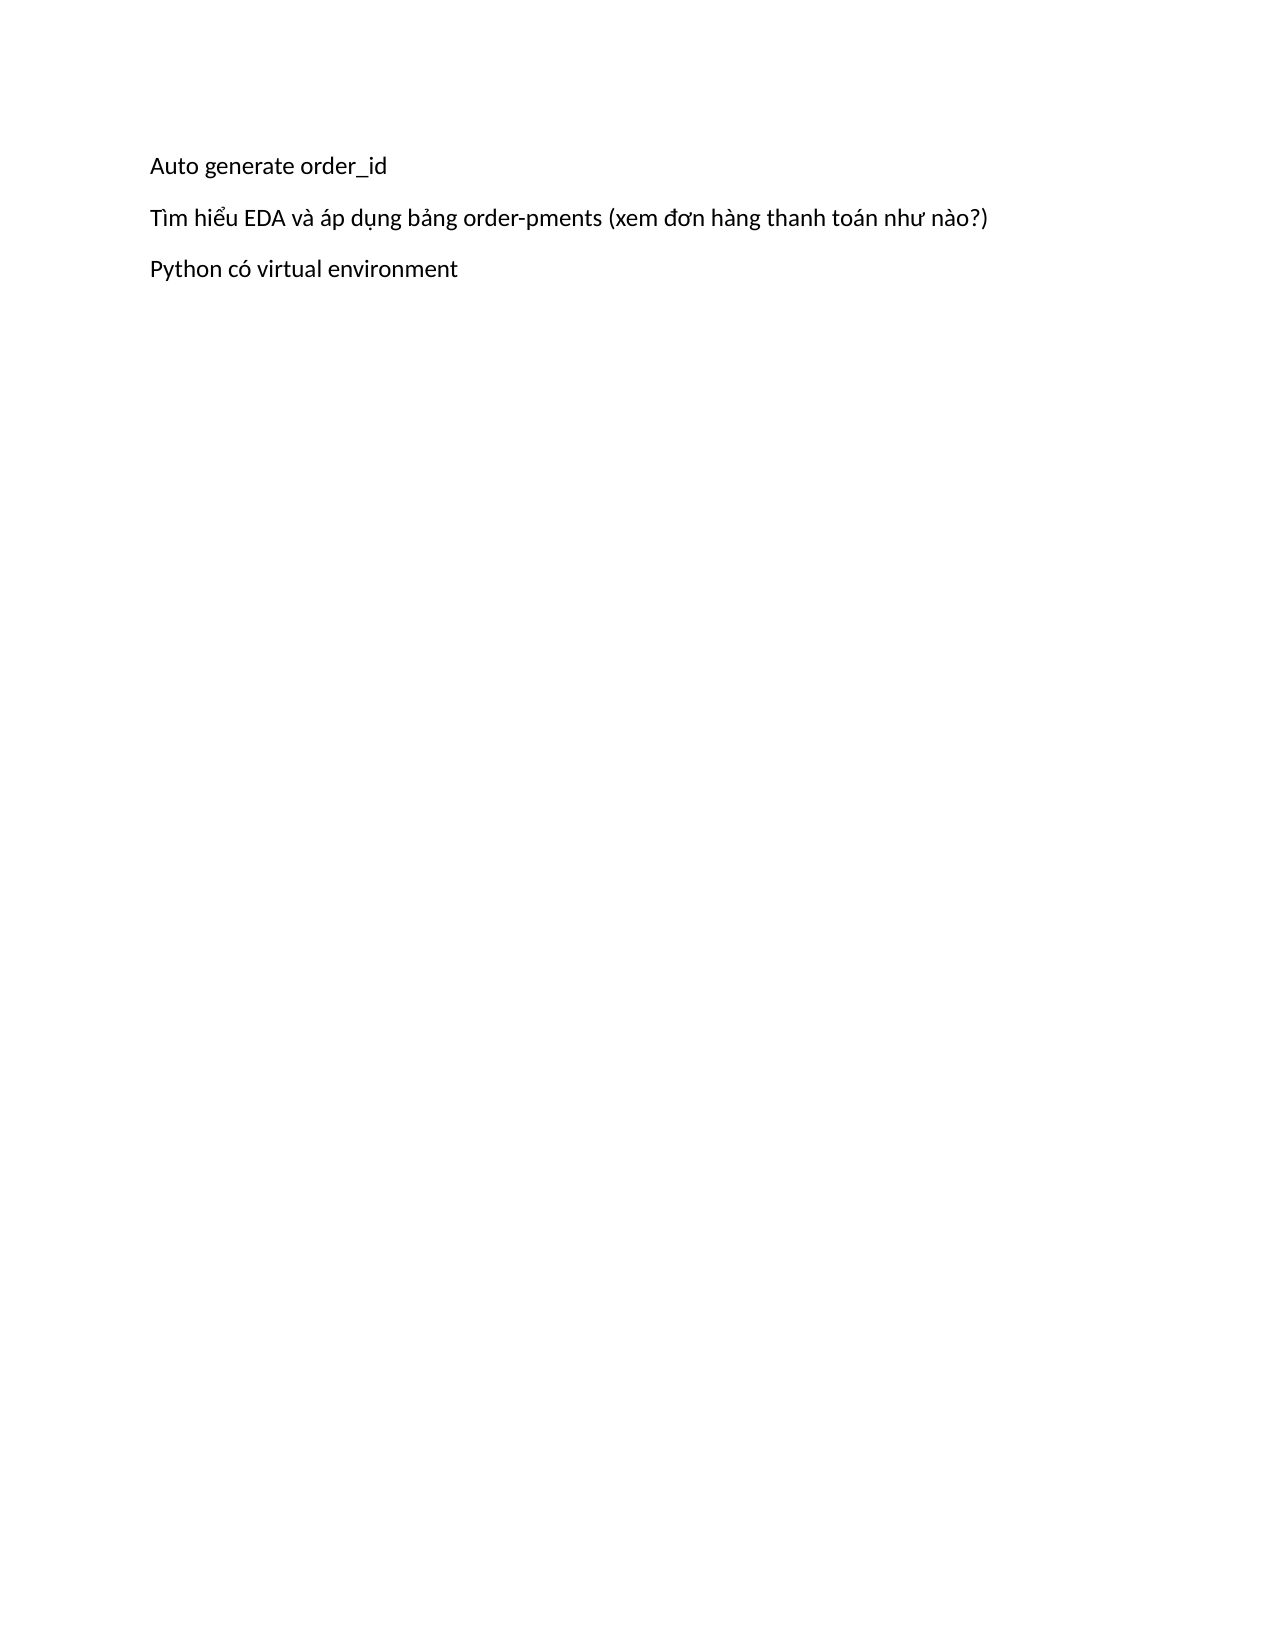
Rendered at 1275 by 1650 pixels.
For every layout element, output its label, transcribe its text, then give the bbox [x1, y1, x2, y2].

text Tìm hiểu EDA và áp dụng bảng order-pments (xem đơn hàng thanh toán như nào?) [150, 202, 1125, 232]
text Python có virtual environment [150, 253, 1125, 284]
text Auto generate order_id [150, 150, 1125, 181]
